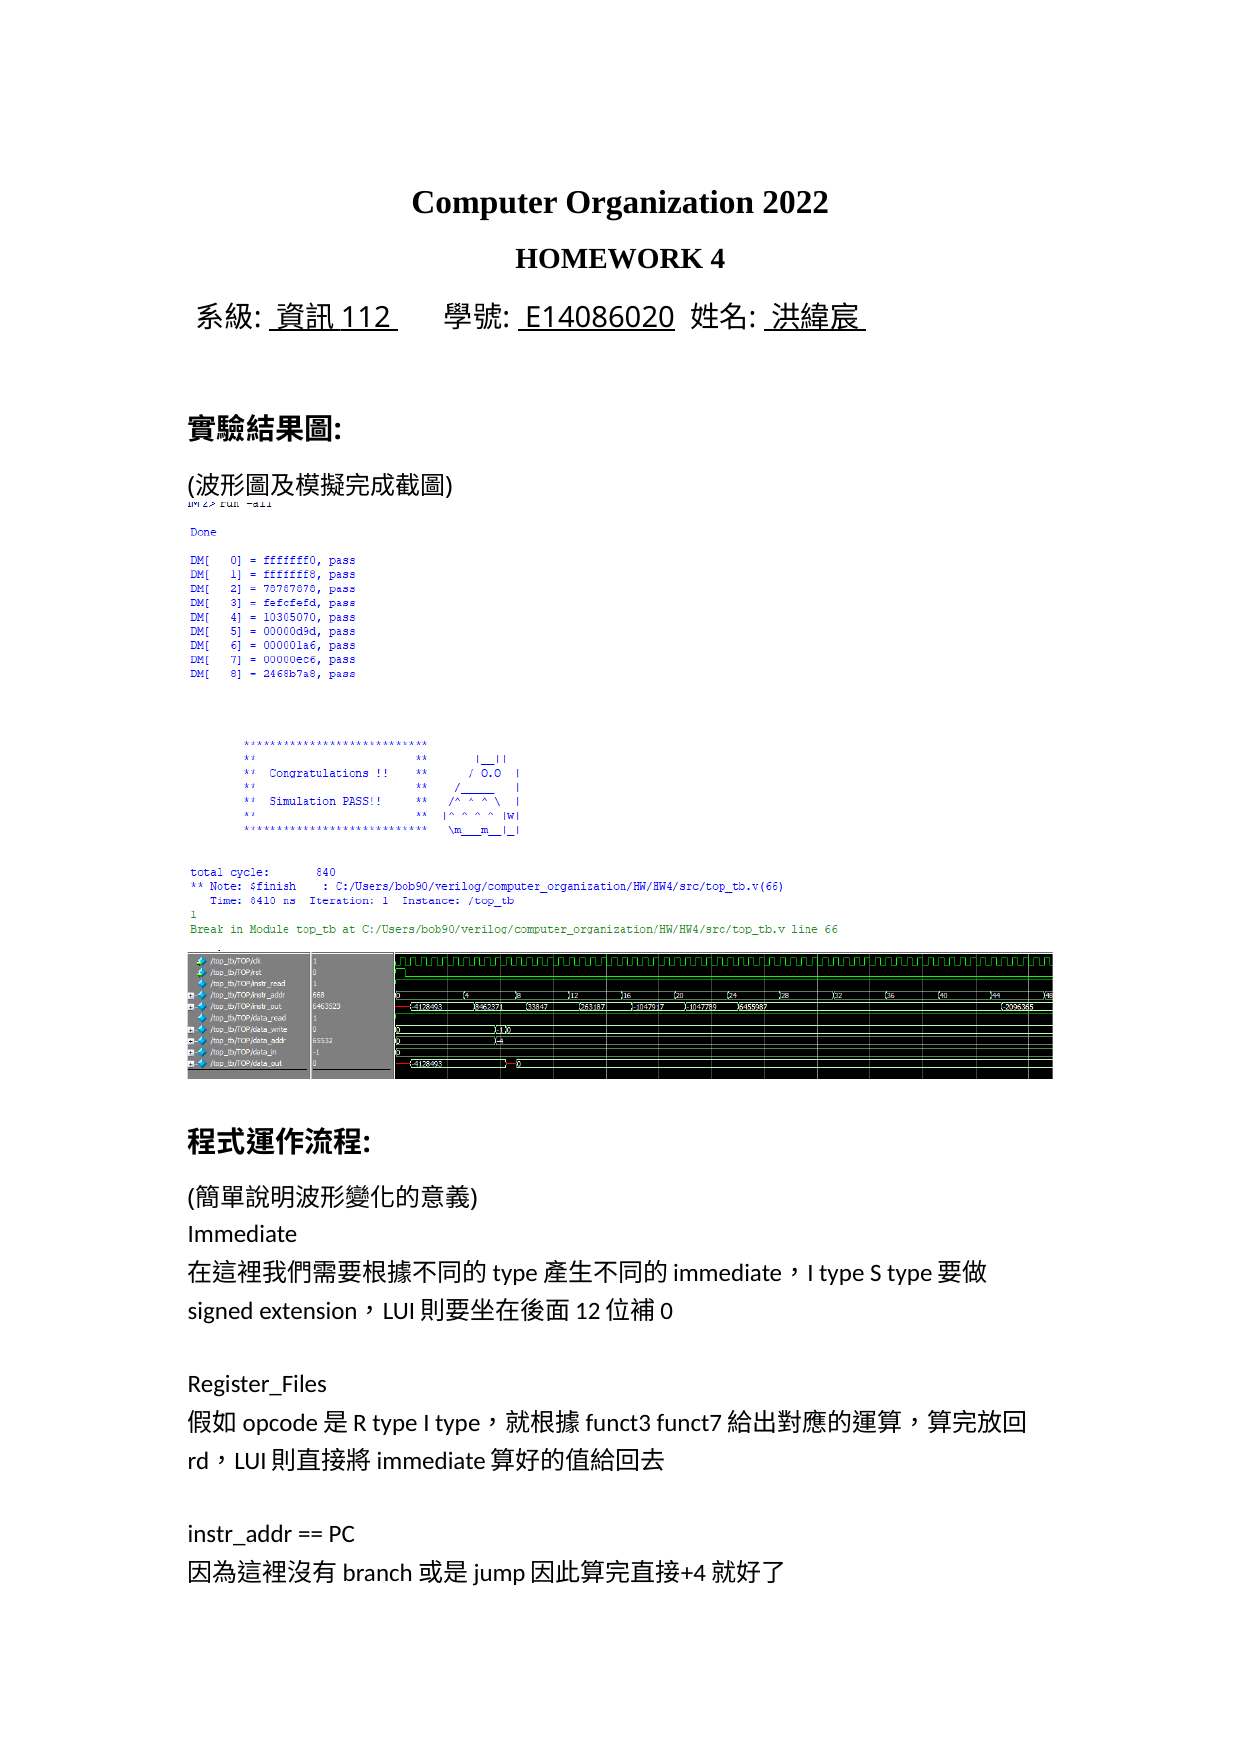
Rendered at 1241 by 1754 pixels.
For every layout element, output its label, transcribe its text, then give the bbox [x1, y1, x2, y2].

text Computer Organization 2022 [187, 164, 1053, 239]
text 系級: 資訊112 學號: E14086020 姓名: 洪緯宸 [187, 277, 1053, 352]
text 因為這裡沒有branch 或是jump因此算完直接+4就好了 [187, 1552, 1053, 1589]
text Immediate [187, 1214, 1053, 1252]
text 在這裡我們需要根據不同的type產生不同的immediate，I type S type要做signed extension，LUI則要坐在後面12位補0 [187, 1252, 1053, 1327]
text (波形圖及模擬完成截圖) [187, 464, 1053, 502]
text 假如opcode是R type I type，就根據funct3 funct7給出對應的運算，算完放回rd，LUI則直接將immediate算好的值給回去 [187, 1402, 1053, 1477]
text 程式運作流程: [187, 1102, 1053, 1177]
text Register_Files [187, 1364, 1053, 1402]
text 實驗結果圖: [187, 389, 1053, 464]
text HOMEWORK 4 [187, 239, 1053, 277]
picture [187, 502, 857, 951]
text instr_addr == PC [187, 1514, 1053, 1552]
picture [187, 952, 1053, 1079]
text (簡單說明波形變化的意義) [187, 1177, 1053, 1214]
